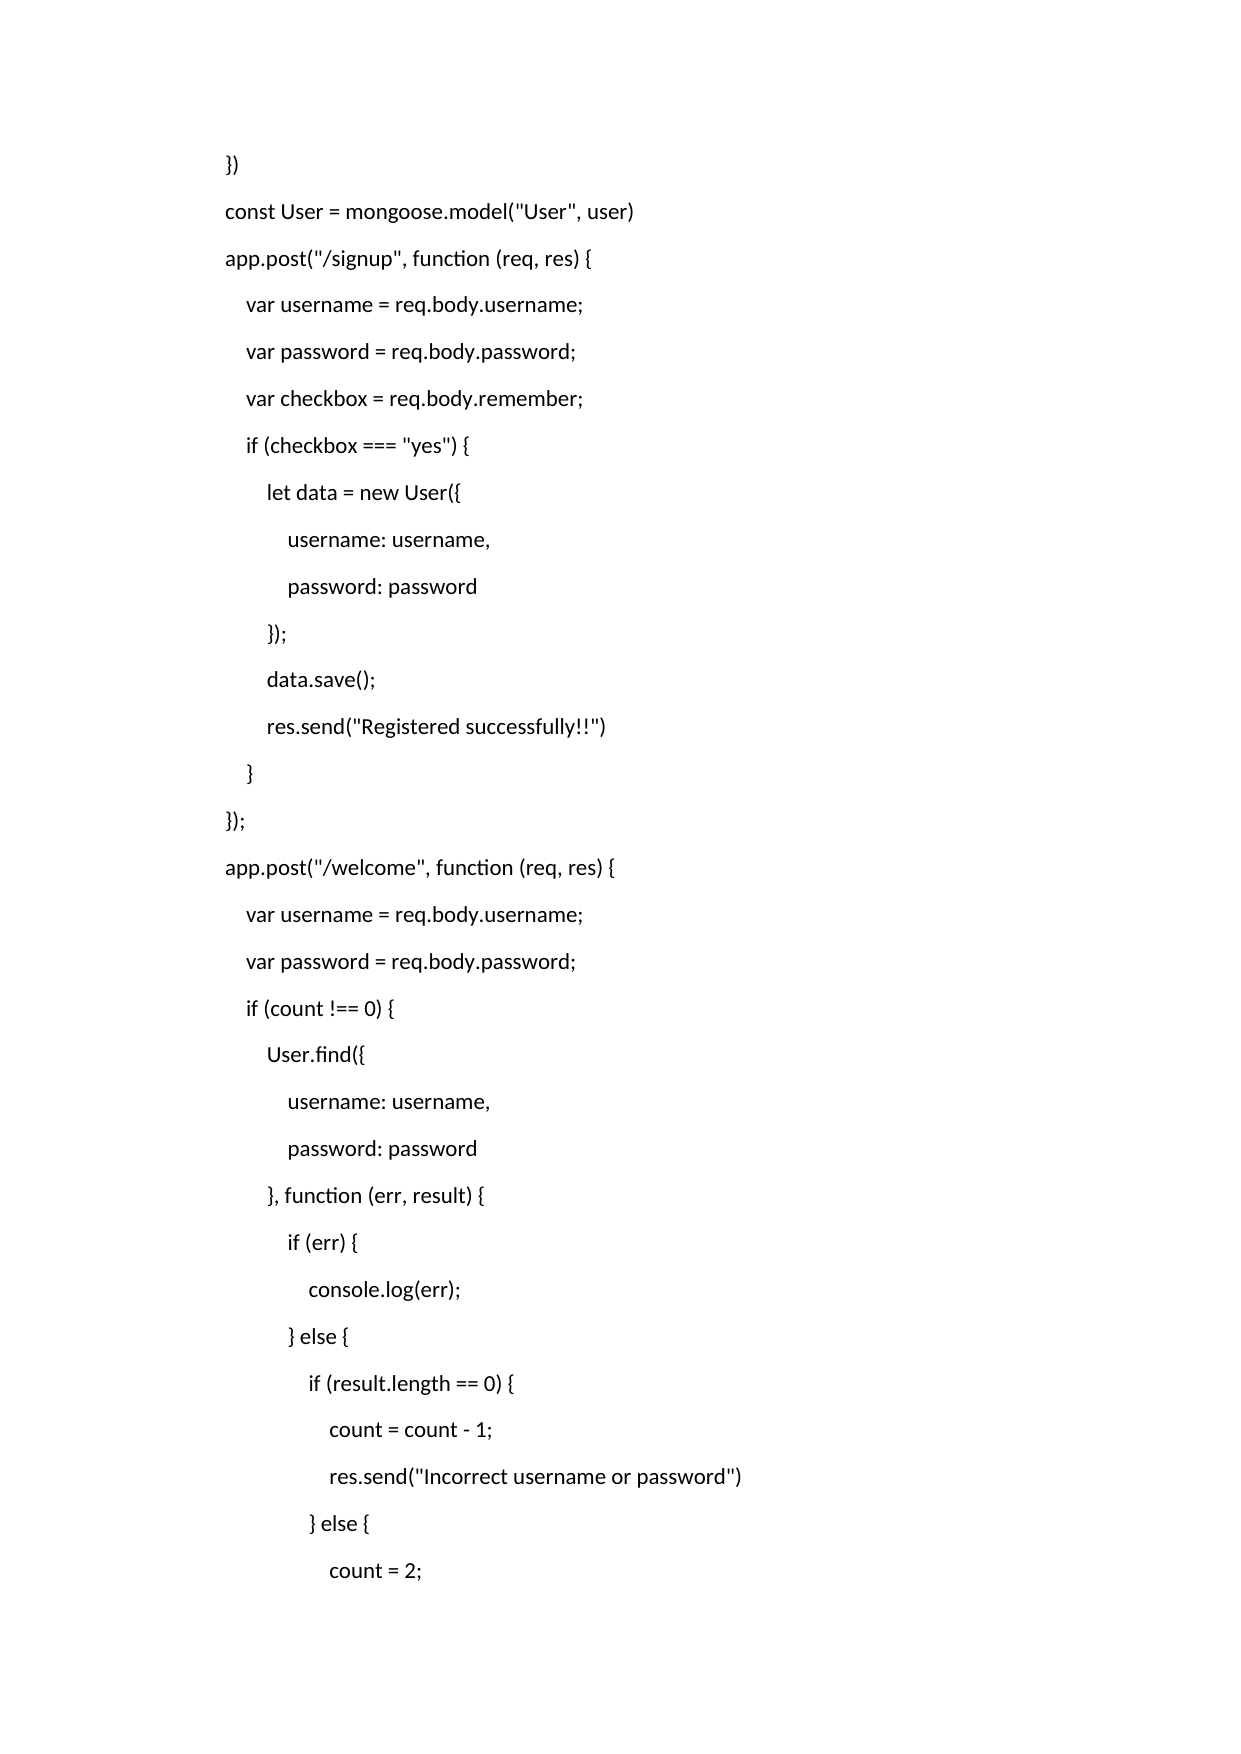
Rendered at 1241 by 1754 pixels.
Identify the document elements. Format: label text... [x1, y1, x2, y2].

text res.send("Incorrect username or password") [225, 1462, 1090, 1491]
text res.send("Registered successfully!!") [225, 712, 1090, 741]
text app.post("/signup", function (req, res) { [225, 244, 1090, 272]
text } else { [225, 1322, 1090, 1350]
text var username = req.body.username; [225, 291, 1090, 319]
text User.find({ [225, 1041, 1090, 1069]
text count = count - 1; [225, 1416, 1090, 1444]
text if (err) { [225, 1228, 1090, 1256]
text data.save(); [225, 666, 1090, 694]
text var password = req.body.password; [225, 337, 1090, 366]
text username: username, [225, 525, 1090, 553]
text if (result.length == 0) { [225, 1369, 1090, 1397]
text }, function (err, result) { [225, 1181, 1090, 1209]
text app.post("/welcome", function (req, res) { [225, 853, 1090, 881]
text let data = new User({ [225, 478, 1090, 506]
text } else { [225, 1509, 1090, 1537]
text username: username, [225, 1087, 1090, 1116]
text }) [225, 150, 1090, 178]
text } [225, 759, 1090, 787]
text console.log(err); [225, 1275, 1090, 1303]
text if (count !== 0) { [225, 994, 1090, 1022]
text }); [225, 619, 1090, 647]
text const User = mongoose.model("User", user) [225, 197, 1090, 225]
text password: password [225, 572, 1090, 600]
text var password = req.body.password; [225, 947, 1090, 975]
text password: password [225, 1134, 1090, 1162]
text }); [225, 806, 1090, 834]
text var checkbox = req.body.remember; [225, 384, 1090, 412]
text count = 2; [225, 1556, 1090, 1584]
text var username = req.body.username; [225, 900, 1090, 928]
text if (checkbox === "yes") { [225, 431, 1090, 459]
